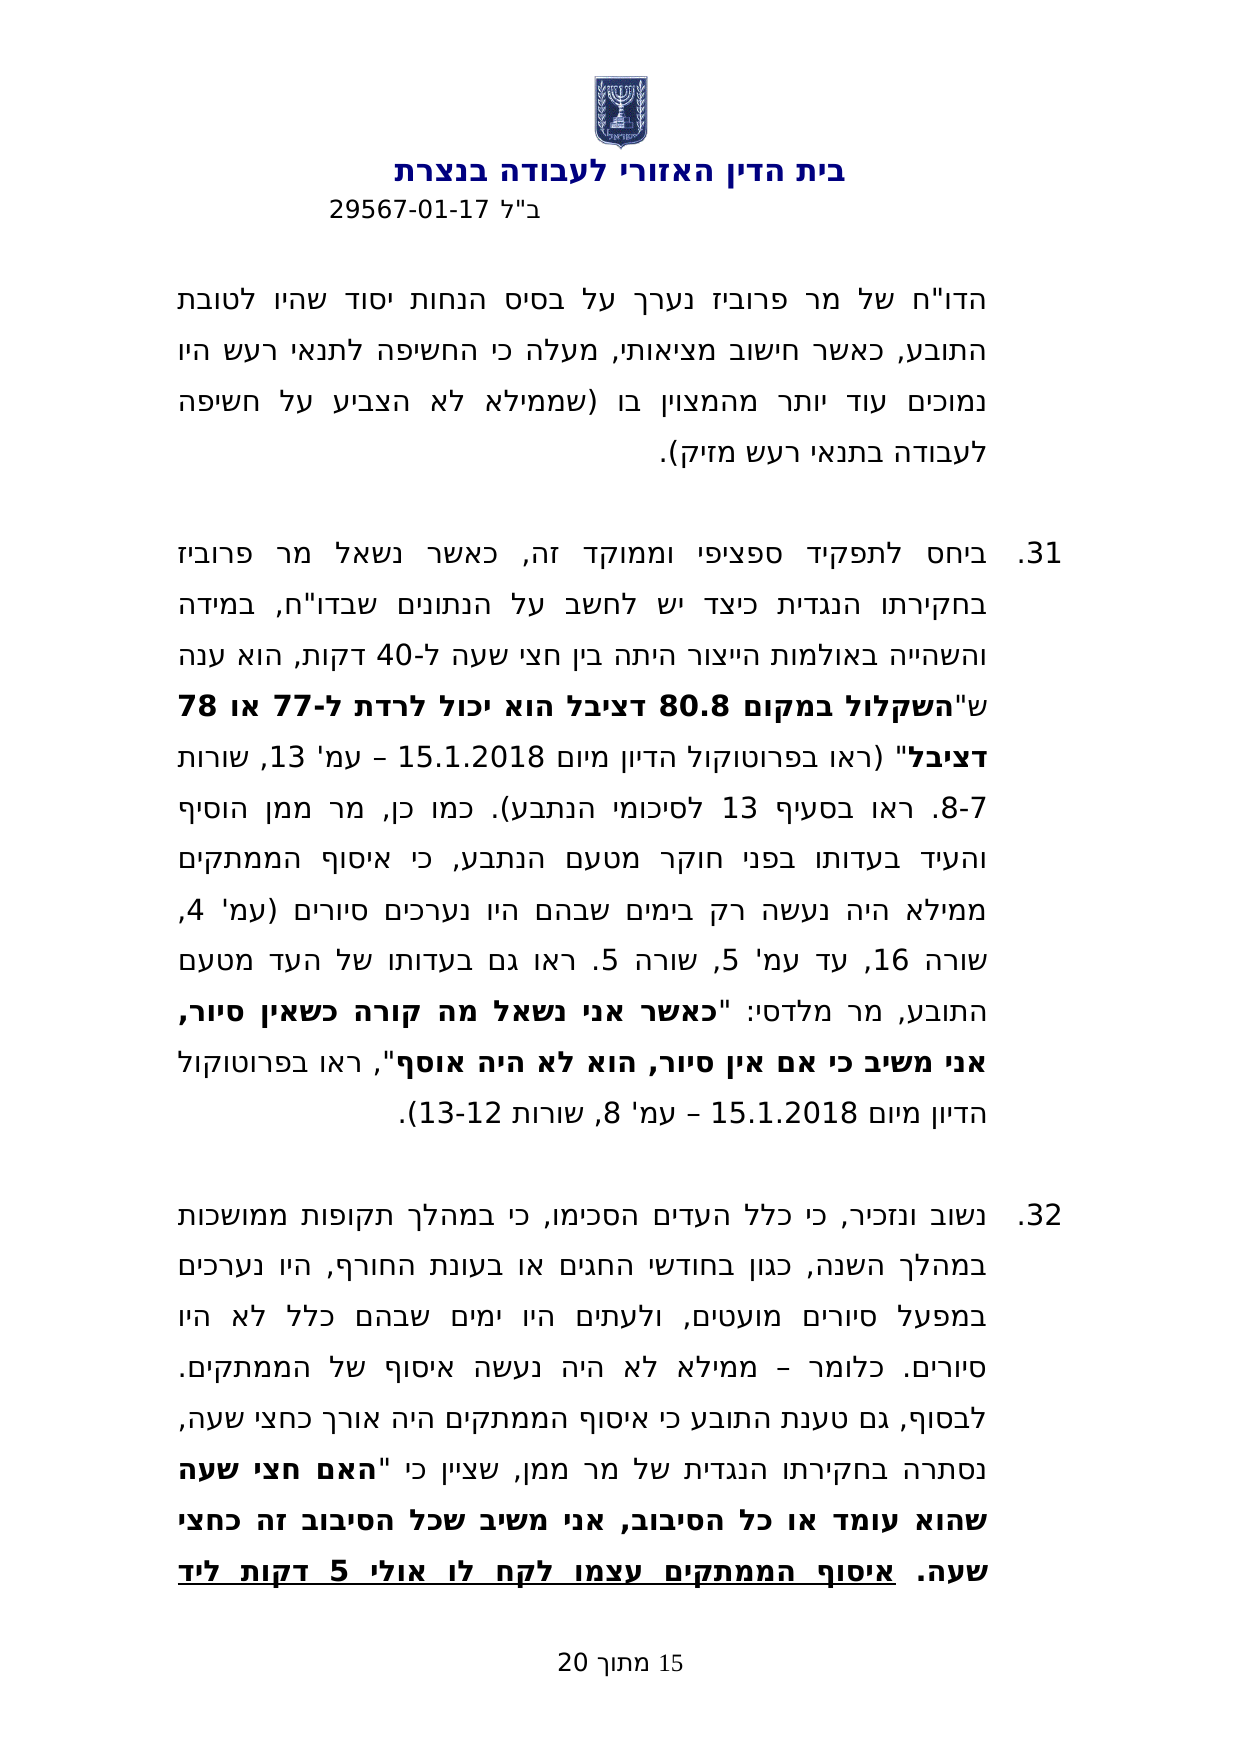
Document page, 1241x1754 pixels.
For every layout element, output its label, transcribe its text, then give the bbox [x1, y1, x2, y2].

picture [589, 75, 651, 152]
text 31. ביחס לתפקיד ספציפי וממוקד זה, כאשר נשאל מר פרוביז בחקירתו הנגדית כיצד יש לחשב על הנתונים שבדו"ח, במידה והשהייה באולמות הייצור היתה בין חצי שעה ל-40 דקות, הוא ענה ש"השקלול במקום 80.8 דציבל הוא יכול לרדת ל-77 או 78 דציבל" (ראו בפרוטוקול הדיון מיום 15.1.2018 – עמ' 13, שורות 8-7. ראו בסעיף 13 לסיכומי הנתבע). כמו כן, מר ממן הוסיף והעיד בעדותו בפני חוקר מטעם הנתבע, כי איסוף הממתקים ממילא היה נעשה רק בימים שבהם היו נערכים סיורים (עמ' 4, שורה 16, עד עמ' 5, שורה 5. ראו גם בעדותו של העד מטעם התובע, מר מלדסי: "כאשר אני נשאל מה קורה כשאין סיור, אני משיב כי אם אין סיור, הוא לא היה אוסף", ראו בפרוטוקול הדיון מיום 15.1.2018 – עמ' 8, שורות 13-12). [177, 536, 1063, 1131]
